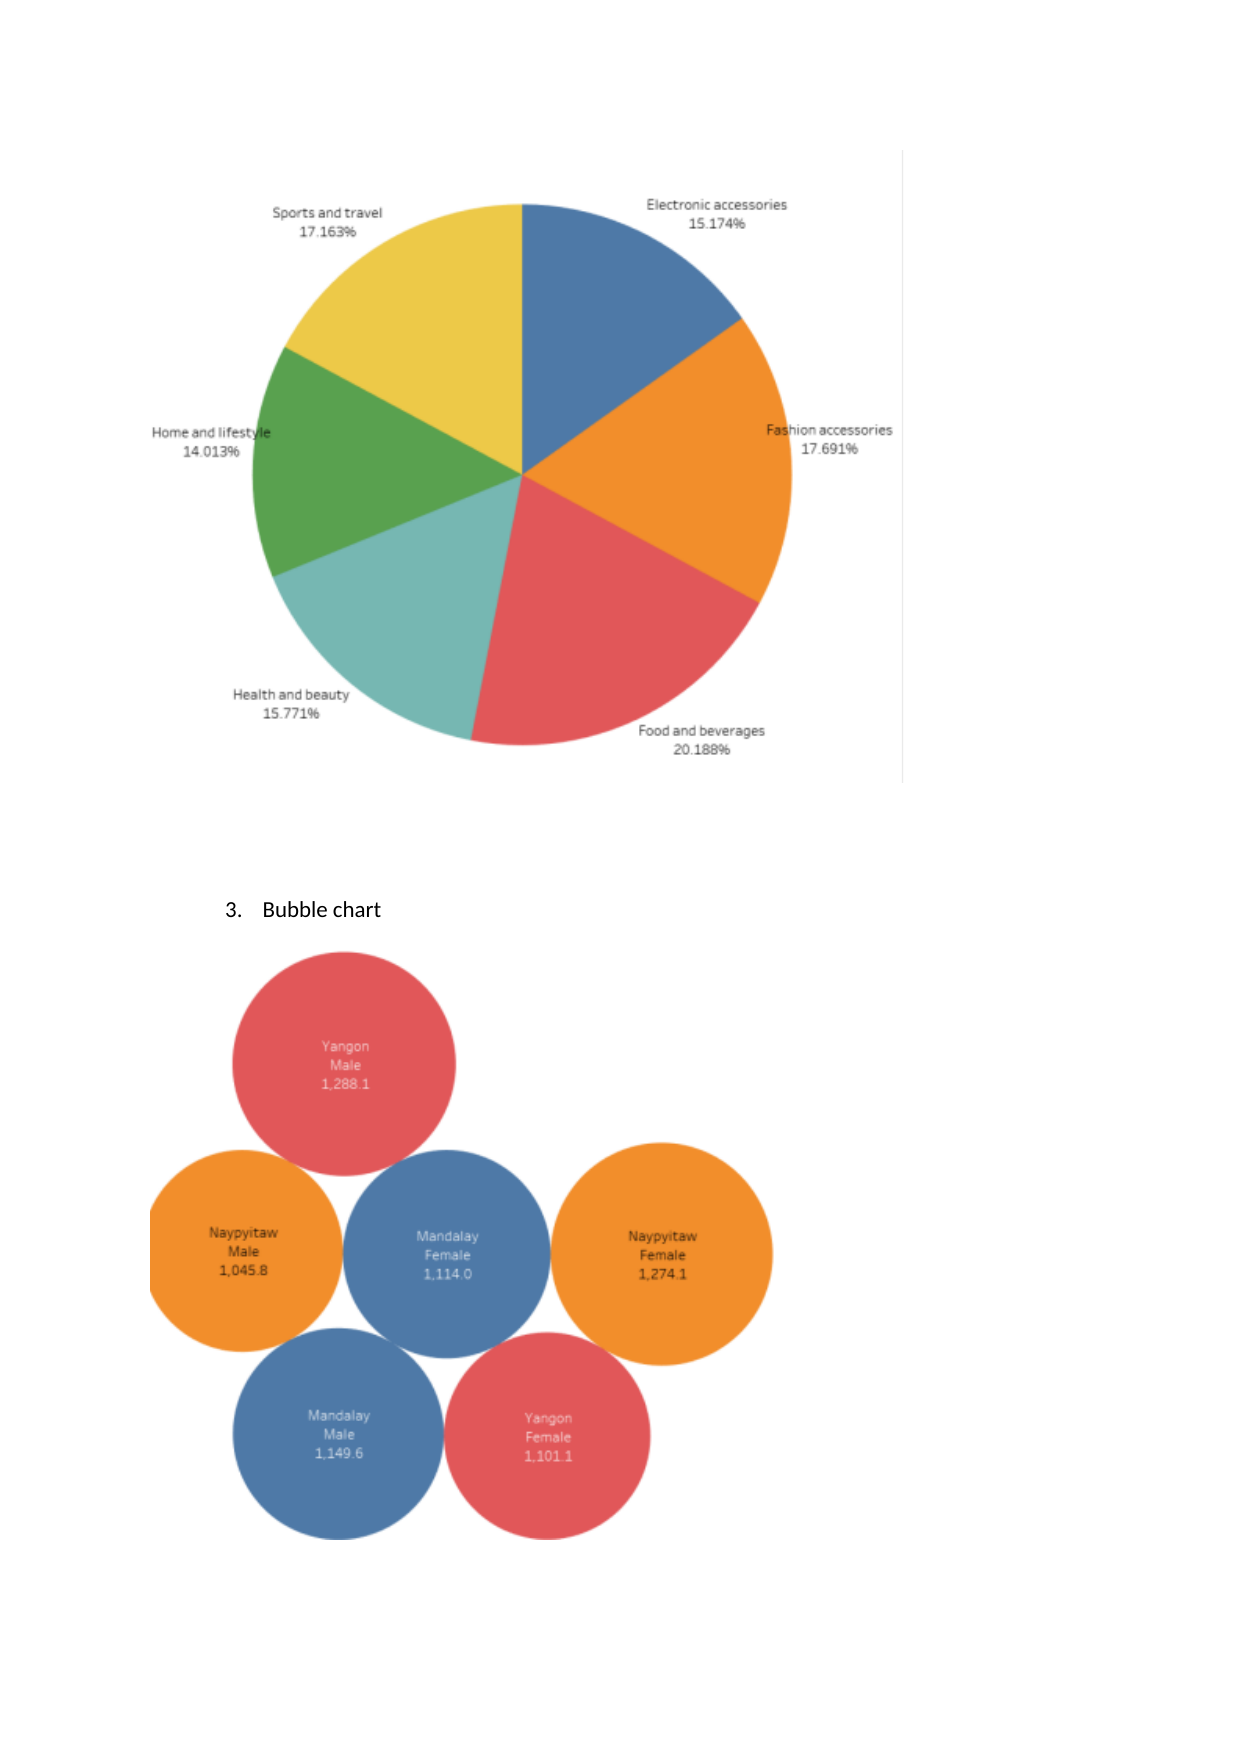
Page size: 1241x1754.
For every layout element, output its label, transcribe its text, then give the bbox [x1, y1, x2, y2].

picture [150, 150, 904, 783]
list Bubble chart [225, 896, 1090, 923]
picture [150, 942, 802, 1540]
